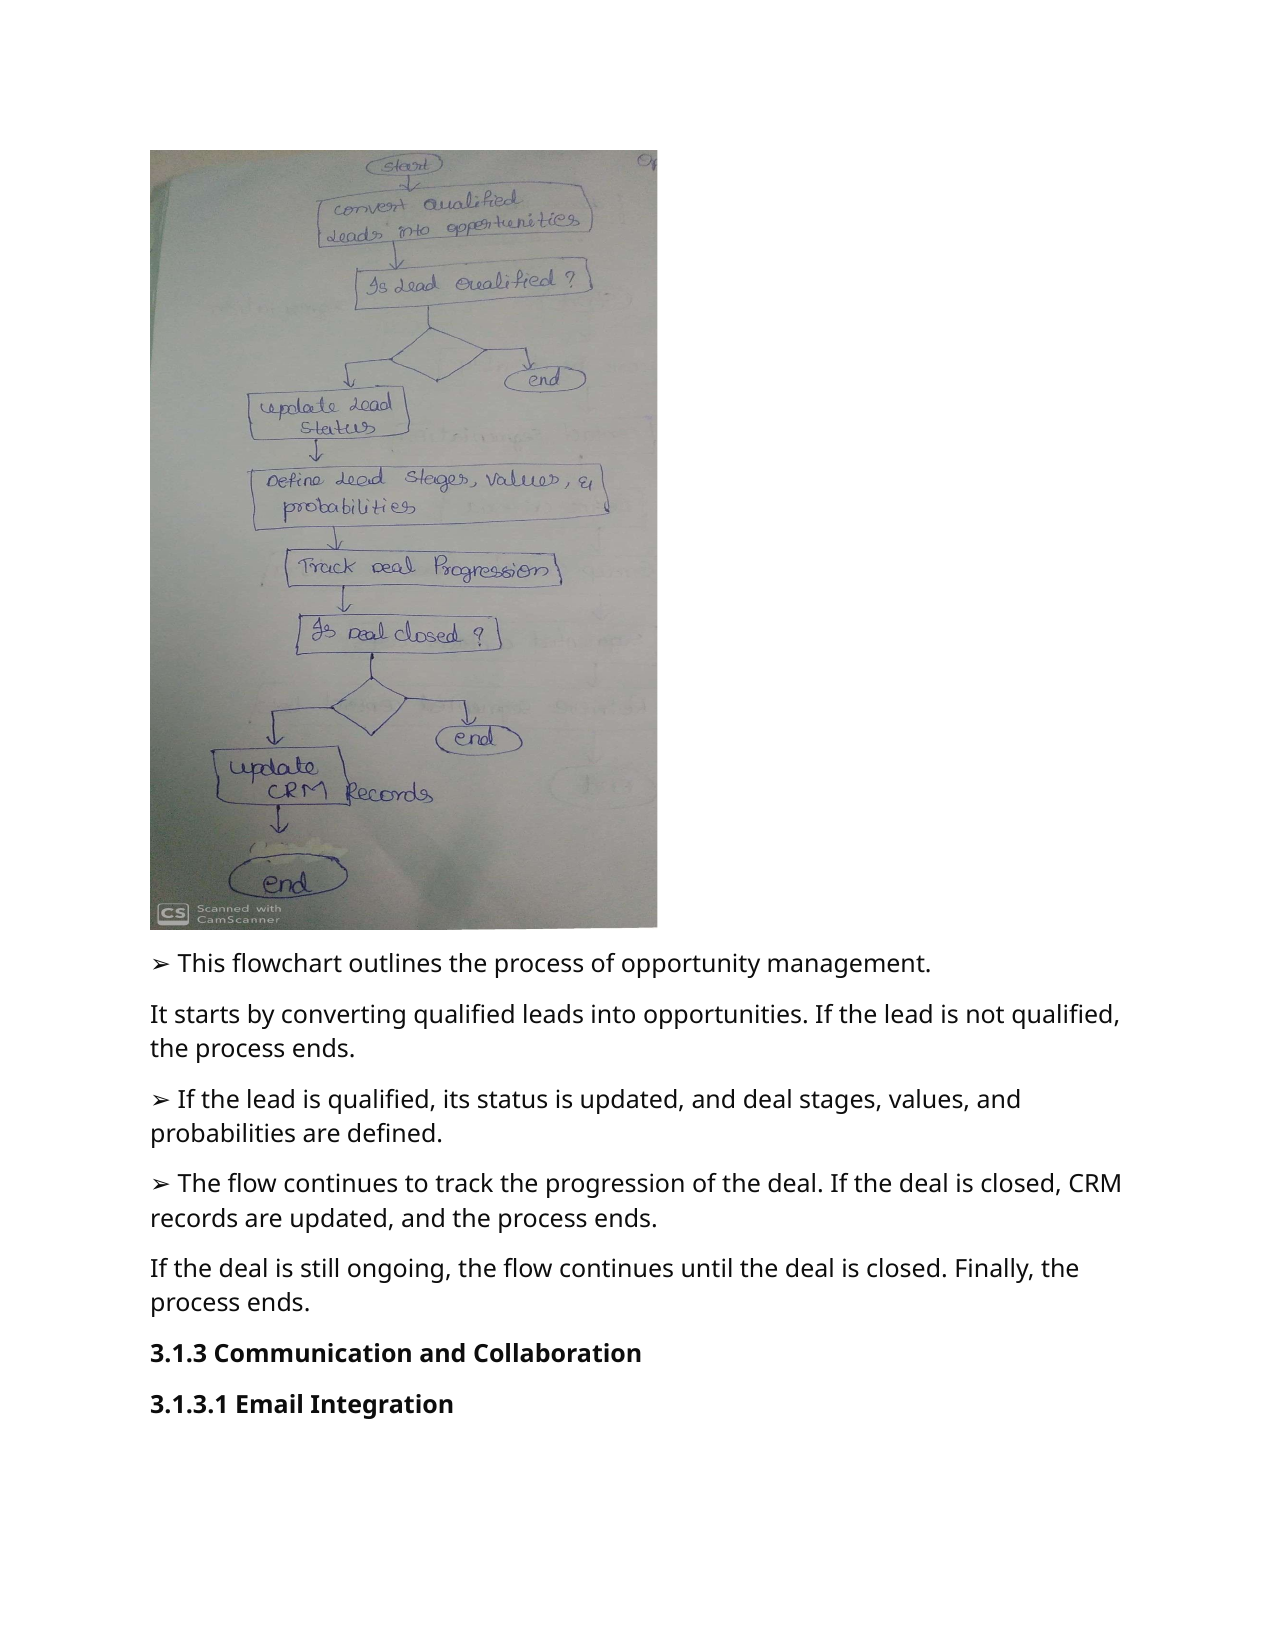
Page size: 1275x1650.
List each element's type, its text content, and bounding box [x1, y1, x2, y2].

text 3.1.3.1 Email Integration [150, 1386, 1125, 1421]
text 3.1.3 Communication and Collaboration [150, 1336, 1125, 1370]
text ➢ This flowchart outlines the process of opportunity management. [150, 946, 1125, 980]
text ➢ If the lead is qualified, its status is updated, and deal stages, values, and probabilities are defined. [150, 1081, 1125, 1149]
picture [150, 150, 658, 930]
text ➢ The flow continues to track the progression of the deal. If the deal is closed, CRM records are updated, and the process ends. [150, 1166, 1125, 1234]
text If the deal is still ongoing, the flow continues until the deal is closed. Finally, the process ends. [150, 1251, 1125, 1319]
text It starts by converting qualified leads into opportunities. If the lead is not qualified, the process ends. [150, 997, 1125, 1065]
